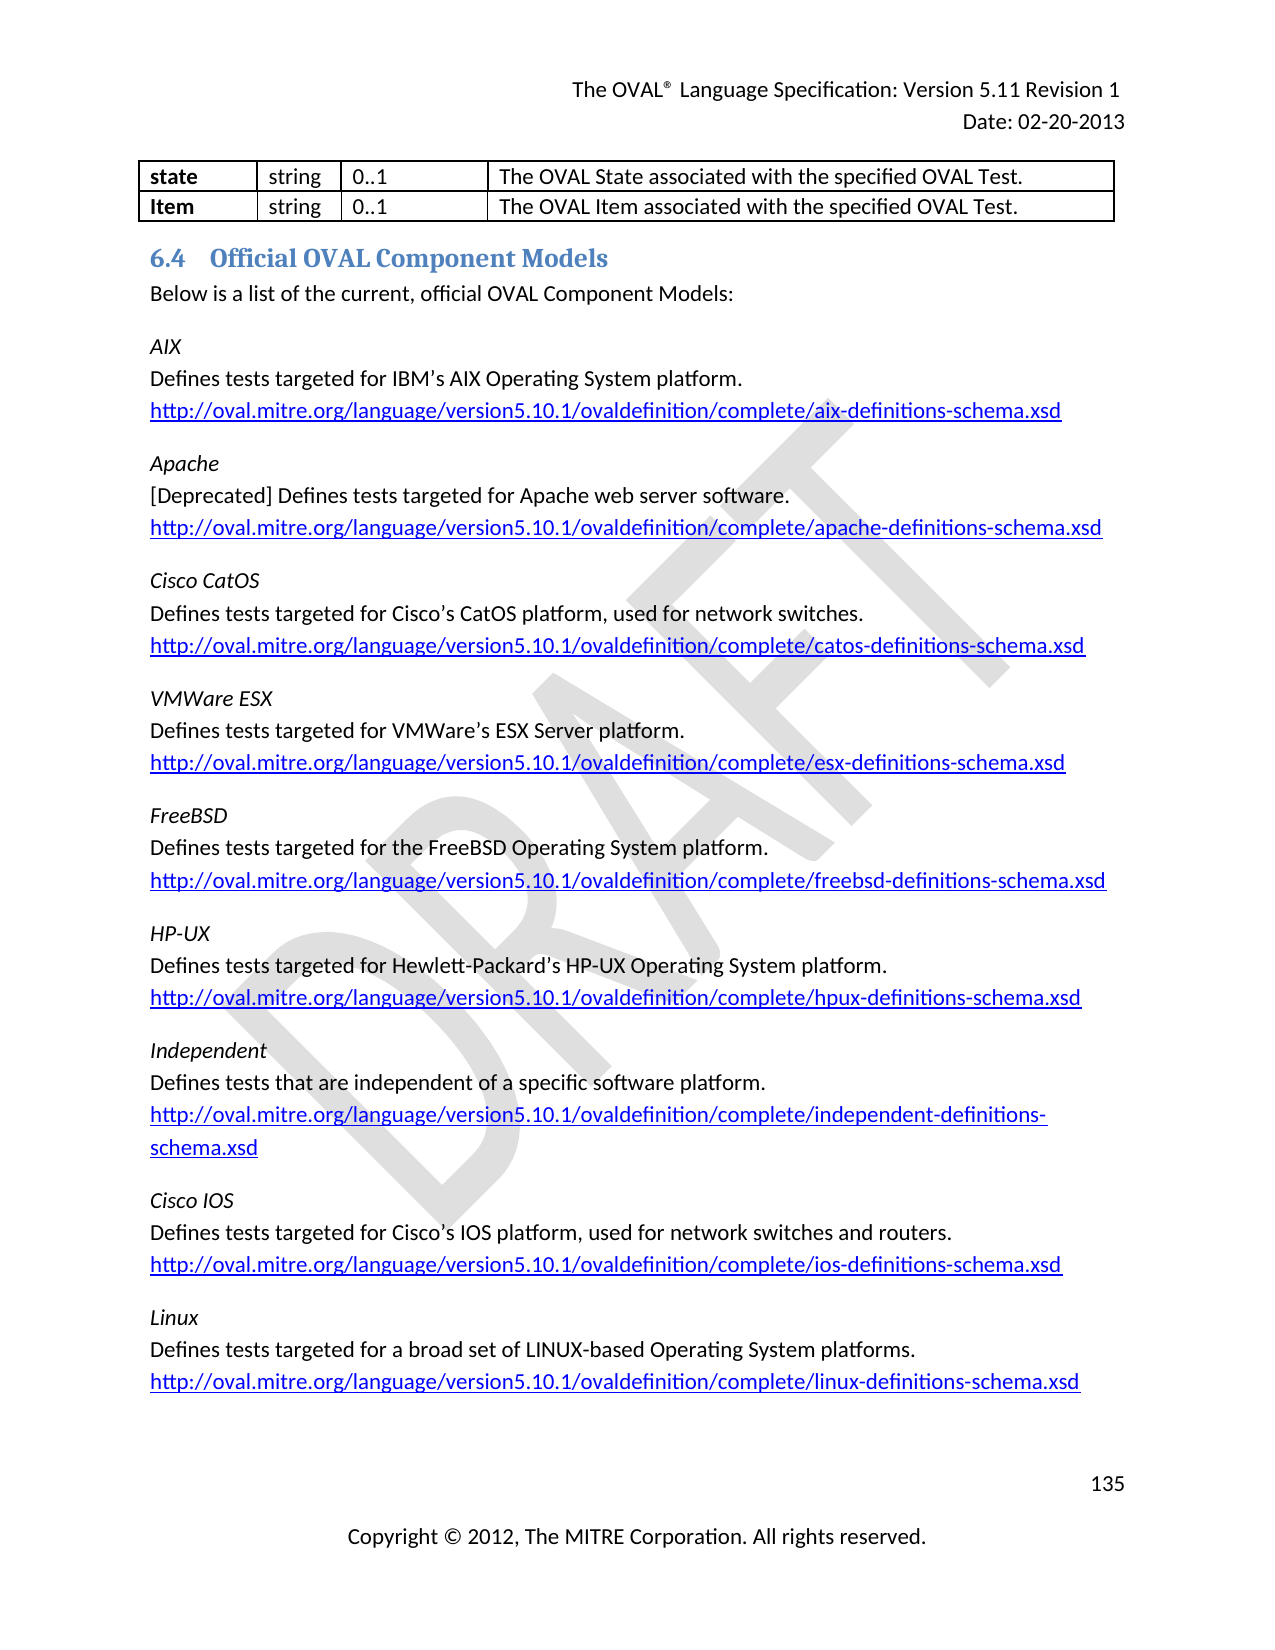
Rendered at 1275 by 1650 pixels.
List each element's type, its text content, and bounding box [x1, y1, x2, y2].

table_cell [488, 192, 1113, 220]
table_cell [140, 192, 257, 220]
text Cisco CatOS Defines tests targeted for Cisco’s CatOS platform, used for network switches. http://oval.mitre.org/language/version5.10.1/ovaldefinition/complete/catos-definitions-schema.xsd [150, 567, 1125, 659]
text HP-UX Defines tests targeted for Hewlett-Packard’s HP-UX Operating System platform. http://oval.mitre.org/language/version5.10.1/ovaldefinition/complete/hpux-definitions-schema.xsd [150, 919, 1125, 1011]
subtitle Official OVAL Component Models [150, 243, 1125, 274]
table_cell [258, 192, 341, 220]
text Below is a list of the current, official OVAL Component Models: [150, 279, 1125, 307]
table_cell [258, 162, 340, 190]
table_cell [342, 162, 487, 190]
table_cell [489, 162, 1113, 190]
text FreeBSD Defines tests targeted for the FreeBSD Operating System platform. http://oval.mitre.org/language/version5.10.1/ovaldefinition/complete/freebsd-definitions-schema.xsd [150, 801, 1125, 894]
text VMWare ESX Defines tests targeted for VMWare’s ESX Server platform. http://oval.mitre.org/language/version5.10.1/ovaldefinition/complete/esx-definitions-schema.xsd [150, 684, 1125, 776]
text Apache [Deprecated] Defines tests targeted for Apache web server software. http://oval.mitre.org/language/version5.10.1/ovaldefinition/complete/apache-definitions-schema.xsd [150, 449, 1125, 542]
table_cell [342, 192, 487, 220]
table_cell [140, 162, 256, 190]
text AIX Defines tests targeted for IBM’s AIX Operating System platform. http://oval.mitre.org/language/version5.10.1/ovaldefinition/complete/aix-definitions-schema.xsd [150, 332, 1125, 424]
